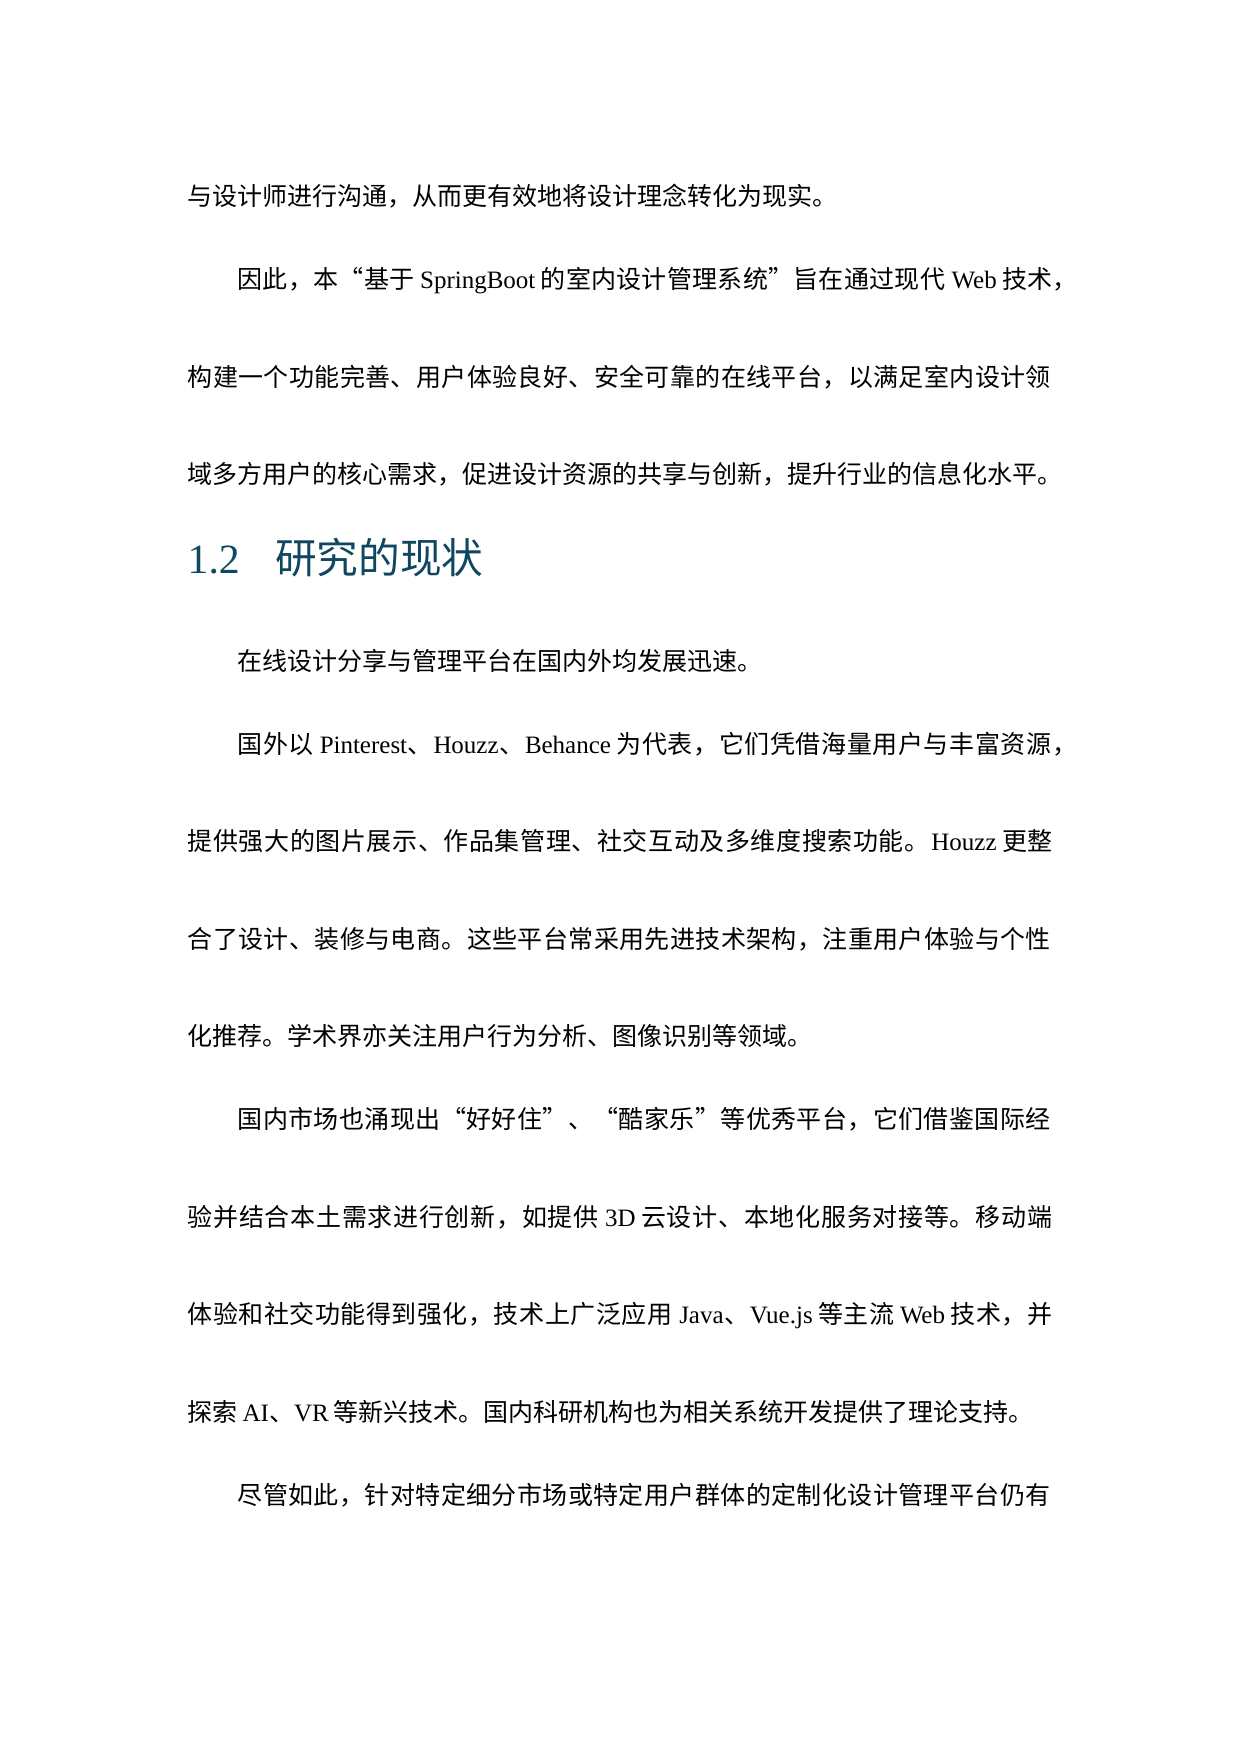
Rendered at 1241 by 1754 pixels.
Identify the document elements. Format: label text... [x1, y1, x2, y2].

text 国内市场也涌现出“好好住”、“酷家乐”等优秀平台，它们借鉴国际经验并结合本土需求进行创新，如提供3D云设计、本地化服务对接等。移动端体验和社交功能得到强化，技术上广泛应用Java、Vue.js等主流Web技术，并探索AI、VR等新兴技术。国内科研机构也为相关系统开发提供了理论支持。 [187, 1085, 1053, 1443]
subtitle 研究的现状 [187, 523, 1053, 588]
text 在线设计分享与管理平台在国内外均发展迅速。 [187, 627, 1053, 692]
text 因此，本“基于SpringBoot的室内设计管理系统”旨在通过现代Web技术，构建一个功能完善、用户体验良好、安全可靠的在线平台，以满足室内设计领域多方用户的核心需求，促进设计资源的共享与创新，提升行业的信息化水平。 [187, 245, 1053, 505]
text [187, 162, 1053, 227]
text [187, 1461, 1053, 1526]
text 国外以Pinterest、Houzz、Behance为代表，它们凭借海量用户与丰富资源，提供强大的图片展示、作品集管理、社交互动及多维度搜索功能。Houzz更整合了设计、装修与电商。这些平台常采用先进技术架构，注重用户体验与个性化推荐。学术界亦关注用户行为分析、图像识别等领域。 [187, 710, 1053, 1067]
